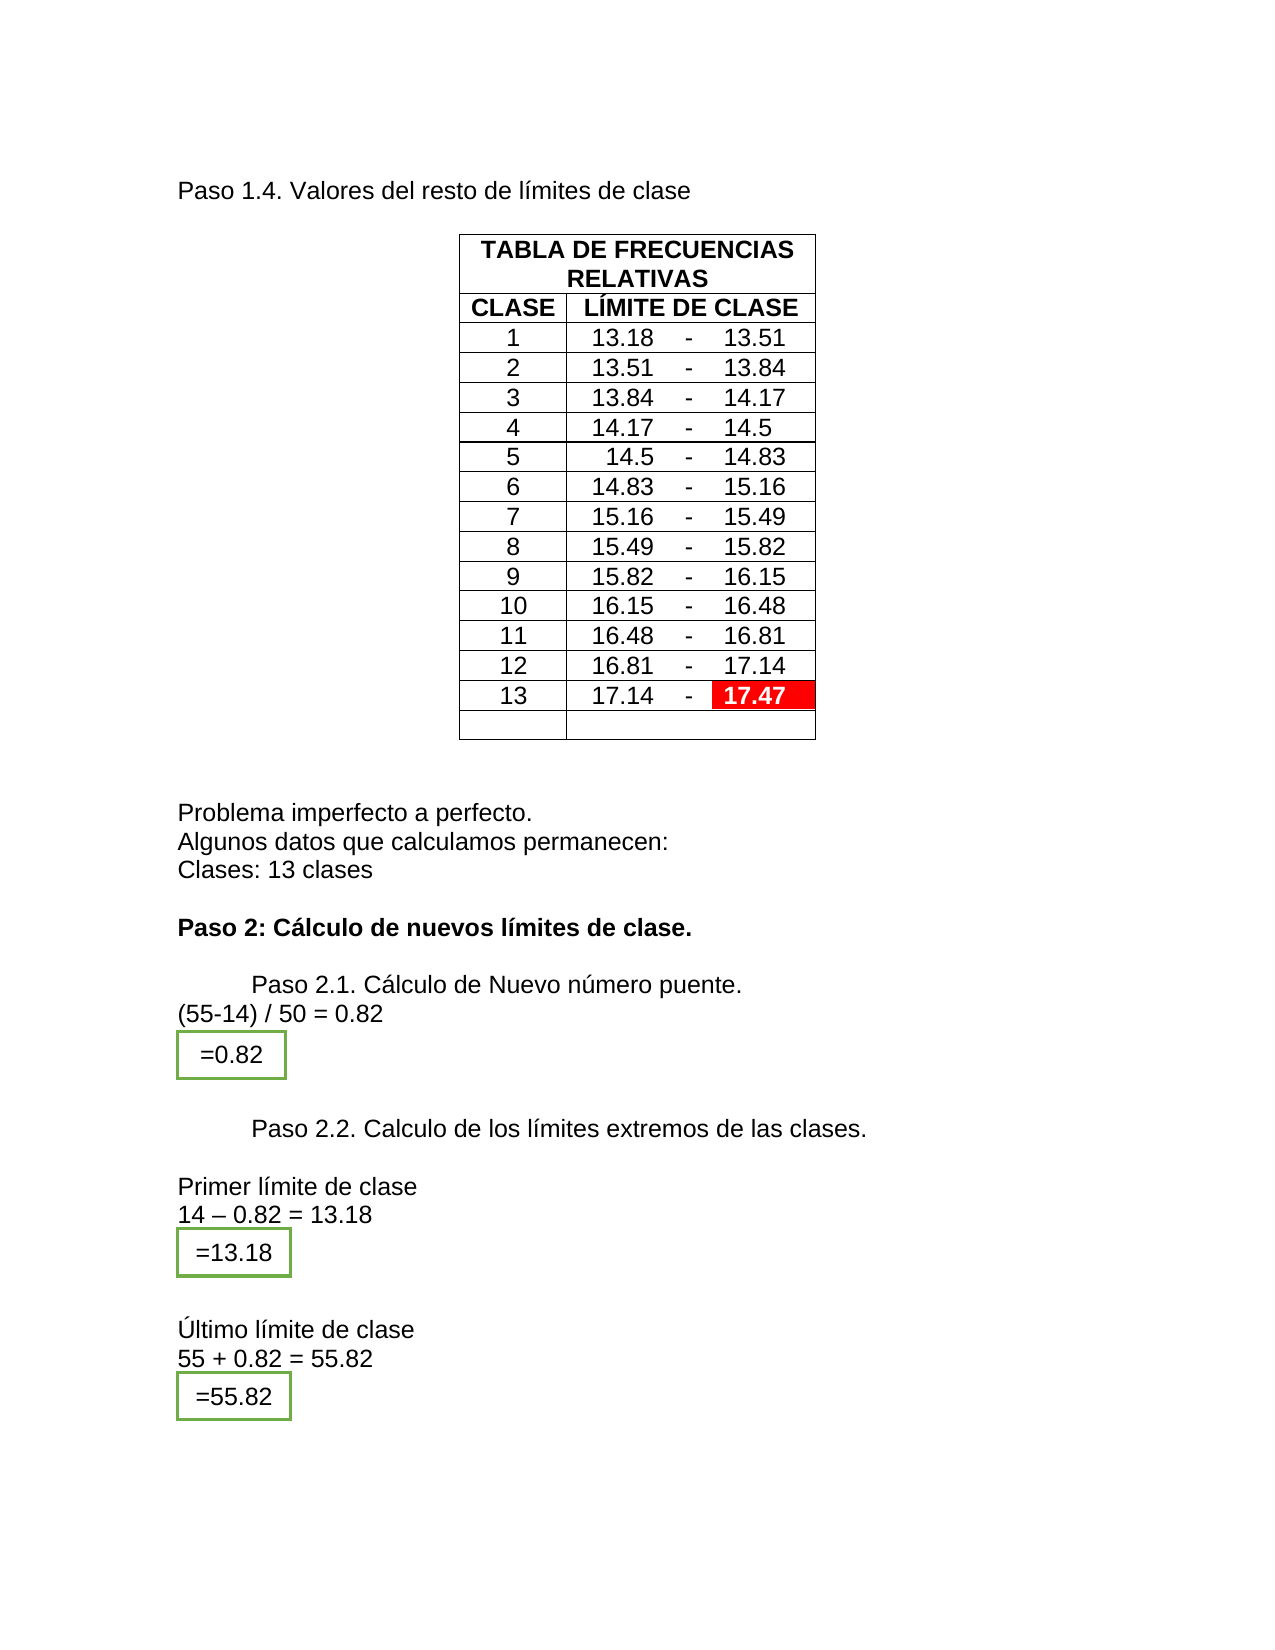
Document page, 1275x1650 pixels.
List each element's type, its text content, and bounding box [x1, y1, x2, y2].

table_cell - [665, 502, 712, 531]
table_cell 14.17 [567, 413, 665, 441]
table_cell - [665, 383, 712, 412]
table_cell 15.16 [567, 502, 665, 531]
table_cell 16.48 [712, 591, 815, 620]
table_cell - [665, 621, 712, 650]
table_cell 15.82 [712, 532, 815, 561]
text Problema imperfecto a perfecto. [177, 798, 1098, 827]
table_cell - [665, 681, 712, 709]
table_cell LÍMITE DE CLASE [567, 294, 815, 322]
table_cell 12 [460, 651, 566, 680]
table_cell 4 [460, 413, 566, 441]
text 14 – 0.82 = 13.18 [177, 1200, 1098, 1229]
table_cell 3 [460, 383, 566, 412]
table_cell - [665, 443, 712, 471]
text 55 + 0.82 = 55.82 [177, 1344, 1098, 1373]
table_cell 14.17 [712, 383, 815, 412]
table_cell [460, 711, 566, 739]
table_cell - [665, 532, 712, 561]
table_cell 15.49 [712, 502, 815, 531]
table_cell 13 [460, 681, 566, 709]
table_cell 17.47 [712, 681, 815, 709]
table_cell 16.48 [567, 621, 665, 650]
table_cell - [665, 651, 712, 680]
table_cell - [665, 353, 712, 382]
table_cell 13.18 [567, 323, 665, 352]
table_cell 14.5 [712, 413, 815, 441]
table_cell 17.14 [567, 681, 665, 709]
table_cell 9 [460, 562, 566, 590]
text Último límite de clase [177, 1315, 1098, 1344]
table_cell 14.83 [712, 443, 815, 471]
text Algunos datos que calculamos permanecen: [177, 827, 1098, 855]
table_cell 16.81 [712, 621, 815, 650]
table_cell - [665, 472, 712, 501]
table_cell 15.82 [567, 562, 665, 590]
table_cell 10 [460, 591, 566, 620]
text Primer límite de clase [177, 1172, 1098, 1200]
table_cell 15.49 [567, 532, 665, 561]
table_cell - [665, 323, 712, 352]
text Paso 1.4. Valores del resto de límites de clase [177, 176, 1098, 205]
table_cell 8 [460, 532, 566, 561]
table_cell 14.83 [567, 472, 665, 501]
table_cell 17.14 [712, 651, 815, 680]
table_cell 16.15 [567, 591, 665, 620]
table_cell 13.51 [712, 323, 815, 352]
table_cell 14.5 [567, 443, 665, 471]
text Clases: 13 clases [177, 855, 1098, 884]
text (55-14) / 50 = 0.82 [177, 999, 1098, 1028]
table_cell 16.81 [567, 651, 665, 680]
table_cell - [665, 591, 712, 620]
table_cell 5 [460, 443, 566, 471]
table_cell 7 [460, 502, 566, 531]
table_cell - [665, 413, 712, 441]
table_cell CLASE [460, 294, 566, 322]
table_cell 13.84 [712, 353, 815, 382]
text Paso 2: Cálculo de nuevos límites de clase. [177, 913, 1098, 942]
text Paso 2.2. Calculo de los límites extremos de las clases. [177, 1114, 1098, 1143]
table_cell 13.84 [567, 383, 665, 412]
table_cell - [665, 562, 712, 590]
table_cell 13.51 [567, 353, 665, 382]
text Paso 2.1. Cálculo de Nuevo número puente. [177, 970, 1098, 999]
table_cell 6 [460, 472, 566, 501]
table_cell 11 [460, 621, 566, 650]
table_header TABLA DE FRECUENCIAS RELATIVAS [460, 235, 815, 292]
table_cell 15.16 [712, 472, 815, 501]
table_cell 16.15 [712, 562, 815, 590]
table_cell 1 [460, 323, 566, 352]
table_cell 2 [460, 353, 566, 382]
table_cell [567, 711, 815, 739]
